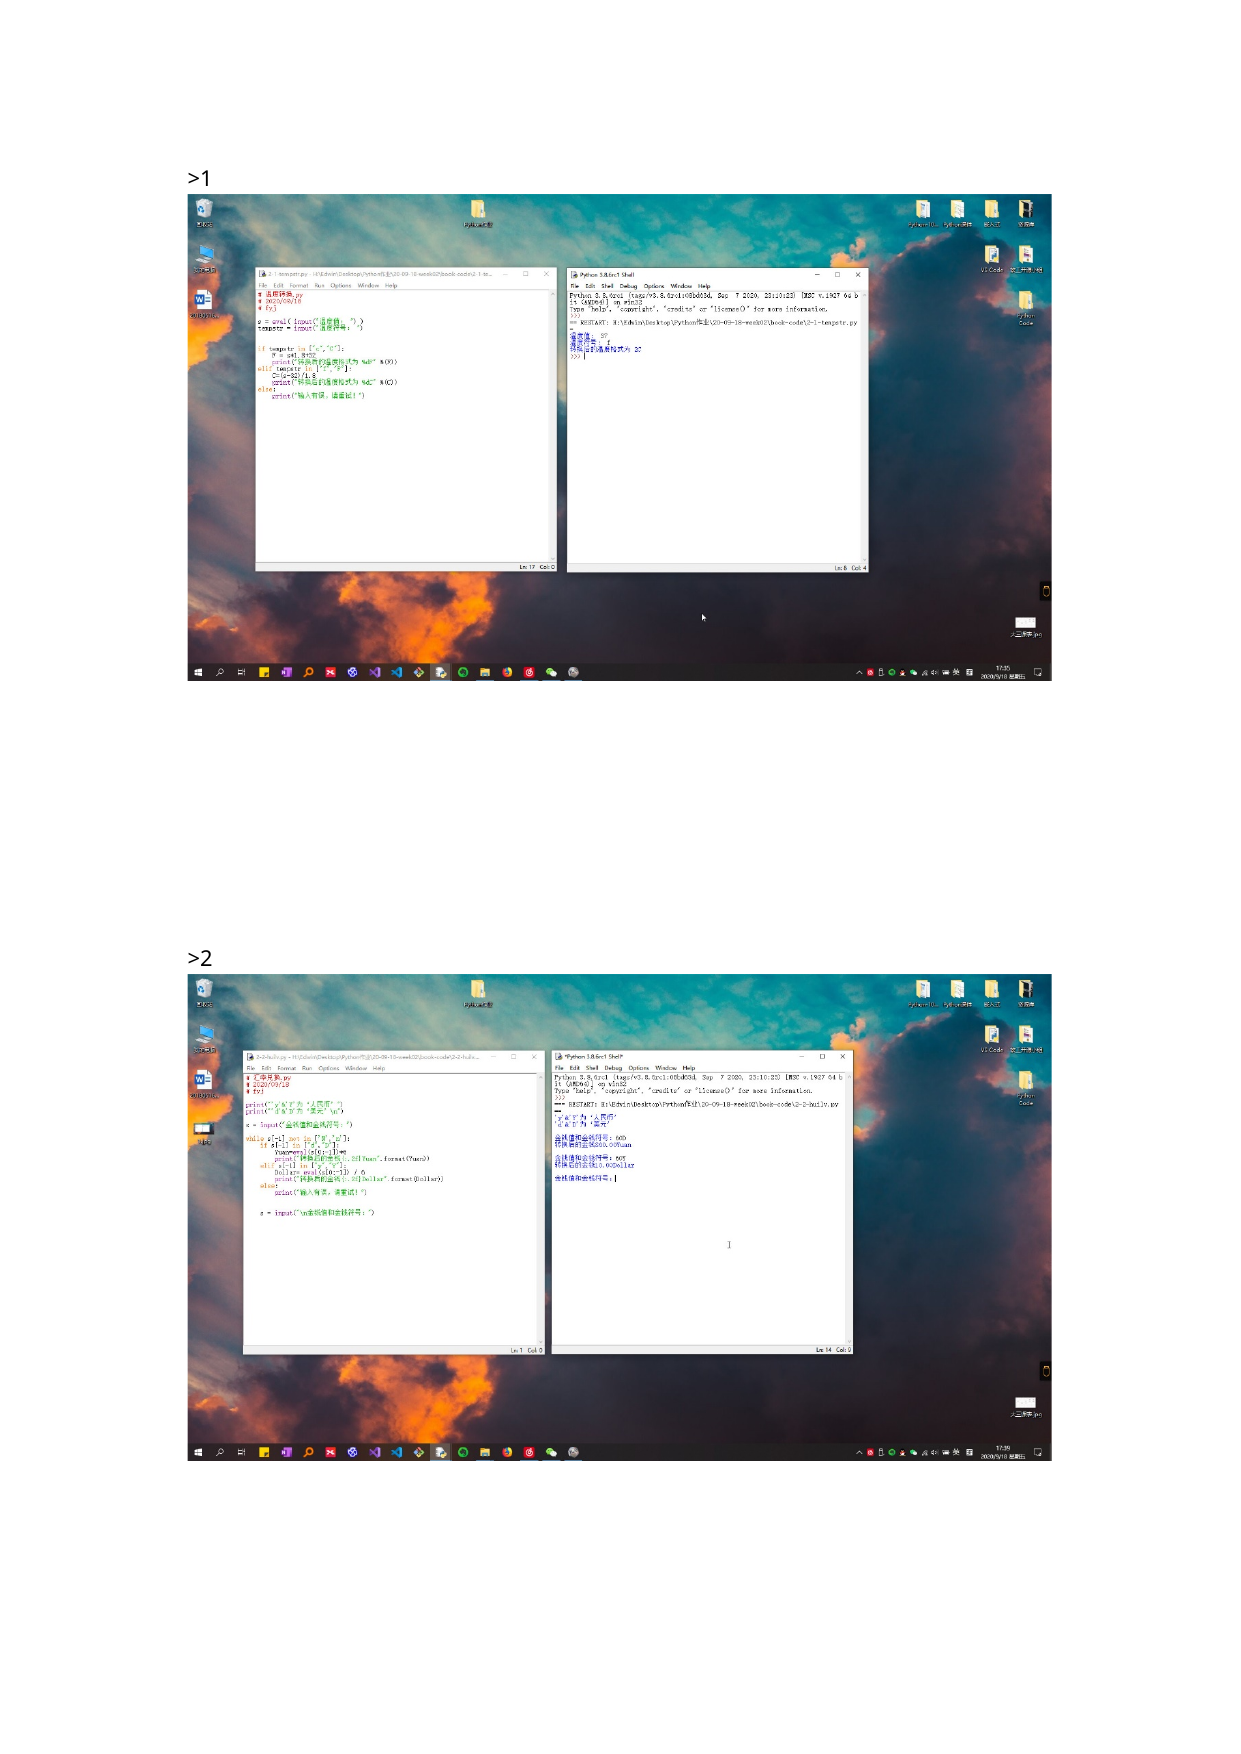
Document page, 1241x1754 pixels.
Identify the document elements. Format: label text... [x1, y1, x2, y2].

picture [187, 974, 1052, 1461]
picture [949, 1042, 956, 1051]
text >1 [187, 162, 1053, 194]
picture [187, 194, 1052, 681]
picture [1018, 980, 1033, 997]
picture [949, 262, 956, 271]
picture [1018, 200, 1033, 217]
picture [1018, 1002, 1034, 1006]
picture [1018, 222, 1034, 226]
text >2 [187, 942, 1053, 974]
